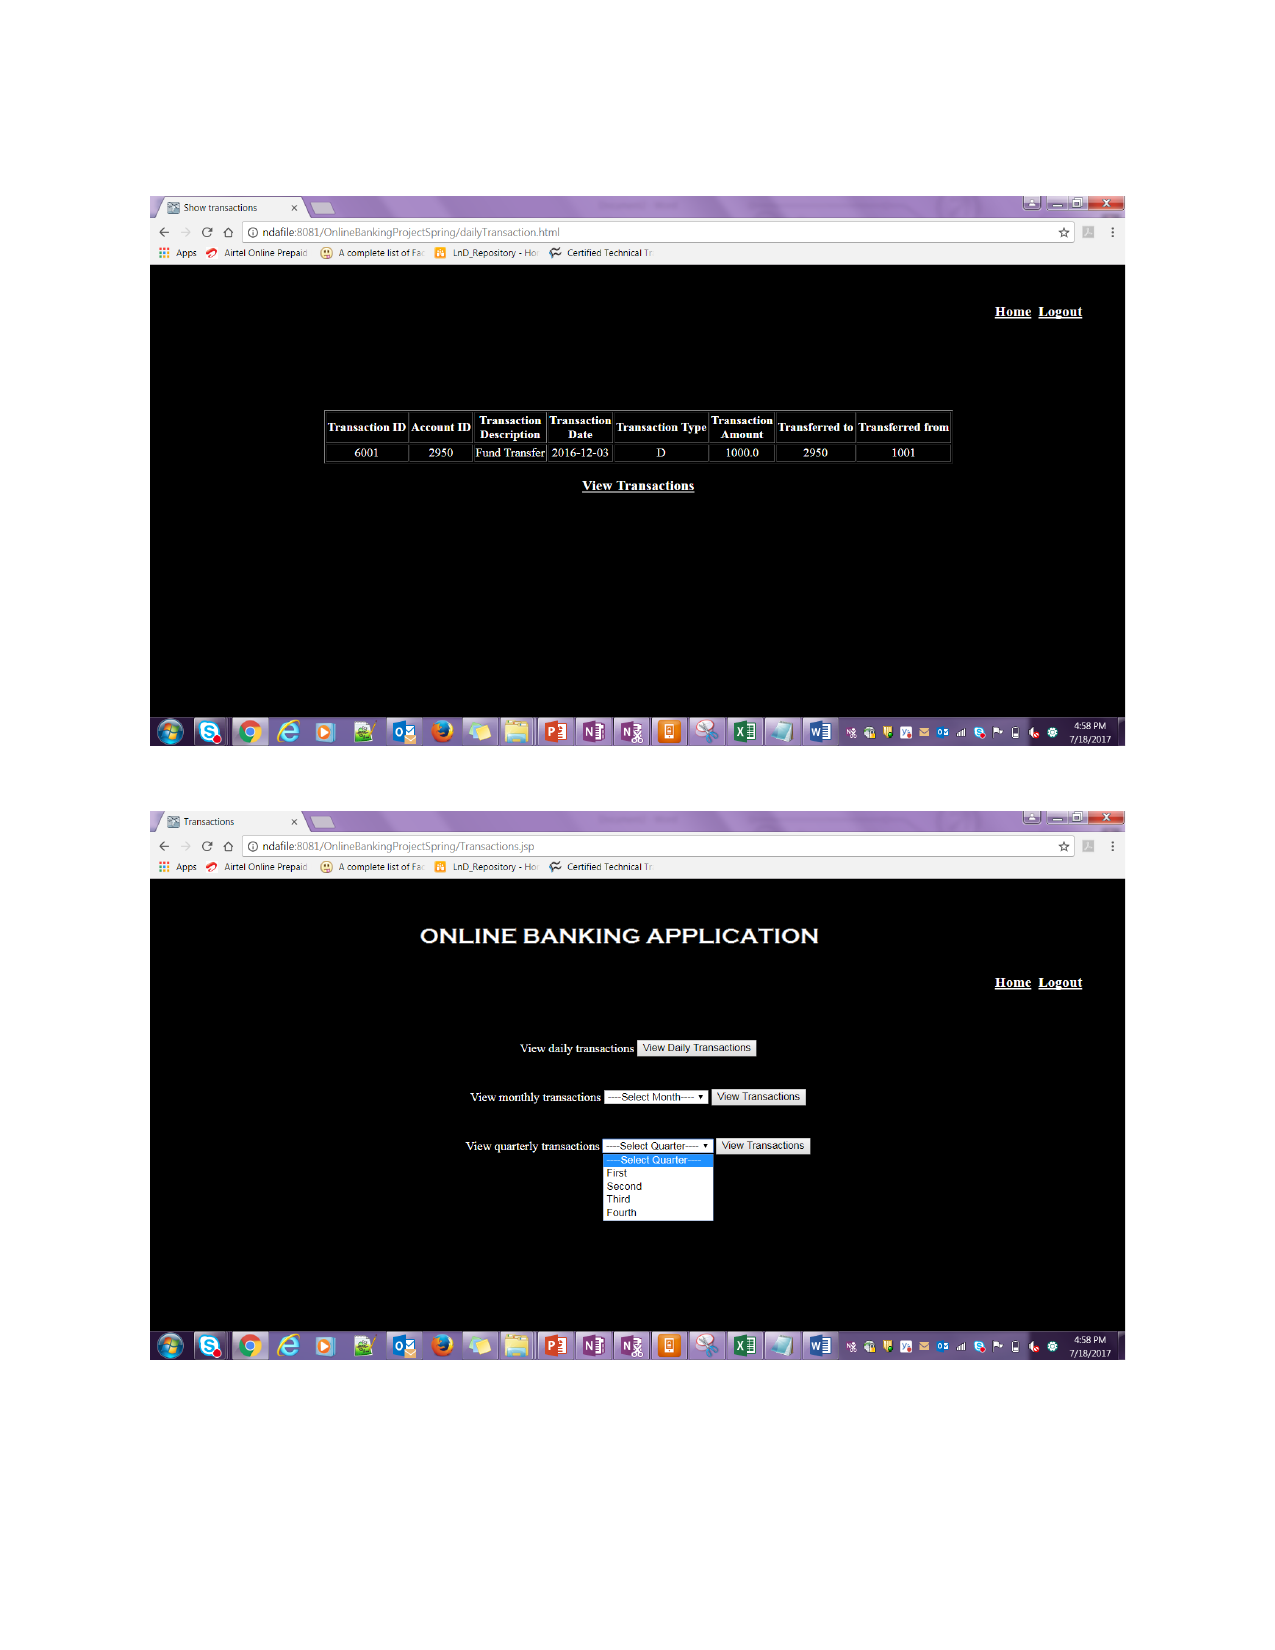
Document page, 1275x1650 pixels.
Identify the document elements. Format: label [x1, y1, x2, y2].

picture [150, 196, 1125, 746]
picture [150, 811, 1125, 1360]
